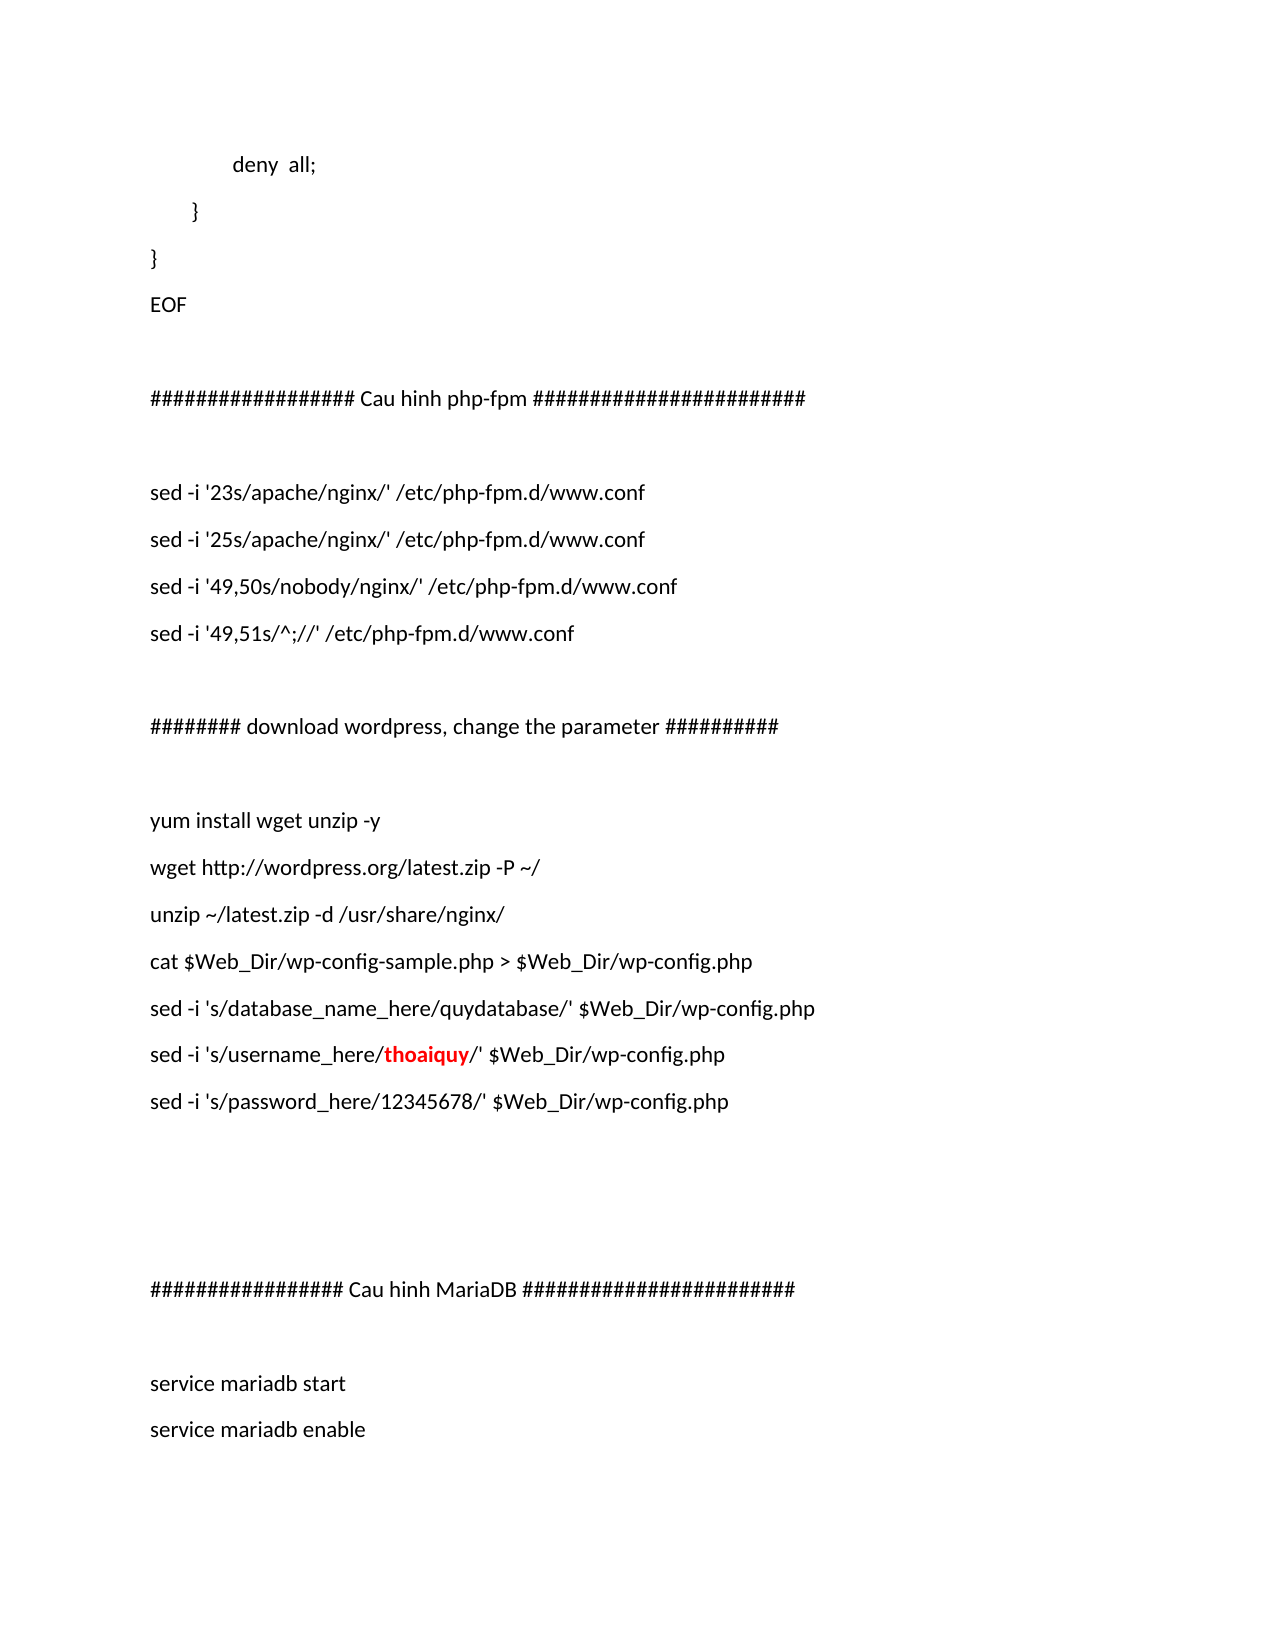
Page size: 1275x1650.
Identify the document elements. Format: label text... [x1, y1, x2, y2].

text unzip ~/latest.zip -d /usr/share/nginx/ [150, 900, 1125, 928]
text sed -i '23s/apache/nginx/' /etc/php-fpm.d/www.conf [150, 478, 1125, 506]
text sed -i 's/password_here/12345678/' $Web_Dir/wp-config.php [150, 1087, 1125, 1116]
text EOF [150, 291, 1125, 319]
text sed -i '49,51s/^;//' /etc/php-fpm.d/www.conf [150, 619, 1125, 647]
text service mariadb enable [150, 1416, 1125, 1444]
text sed -i 's/username_here/thoaiquy/' $Web_Dir/wp-config.php [150, 1041, 1125, 1069]
text ################# Cau hinh MariaDB ######################## [150, 1275, 1125, 1303]
text } [150, 197, 1125, 225]
text sed -i '49,50s/nobody/nginx/' /etc/php-fpm.d/www.conf [150, 572, 1125, 600]
text service mariadb start [150, 1369, 1125, 1397]
text yum install wget unzip -y [150, 806, 1125, 834]
text ################## Cau hinh php-fpm ######################## [150, 384, 1125, 412]
text cat $Web_Dir/wp-config-sample.php > $Web_Dir/wp-config.php [150, 947, 1125, 975]
text sed -i 's/database_name_here/quydatabase/' $Web_Dir/wp-config.php [150, 994, 1125, 1022]
text sed -i '25s/apache/nginx/' /etc/php-fpm.d/www.conf [150, 525, 1125, 553]
text deny all; [150, 150, 1125, 178]
text } [150, 244, 1125, 272]
text ######## download wordpress, change the parameter ########## [150, 712, 1125, 741]
text wget http://wordpress.org/latest.zip -P ~/ [150, 853, 1125, 881]
